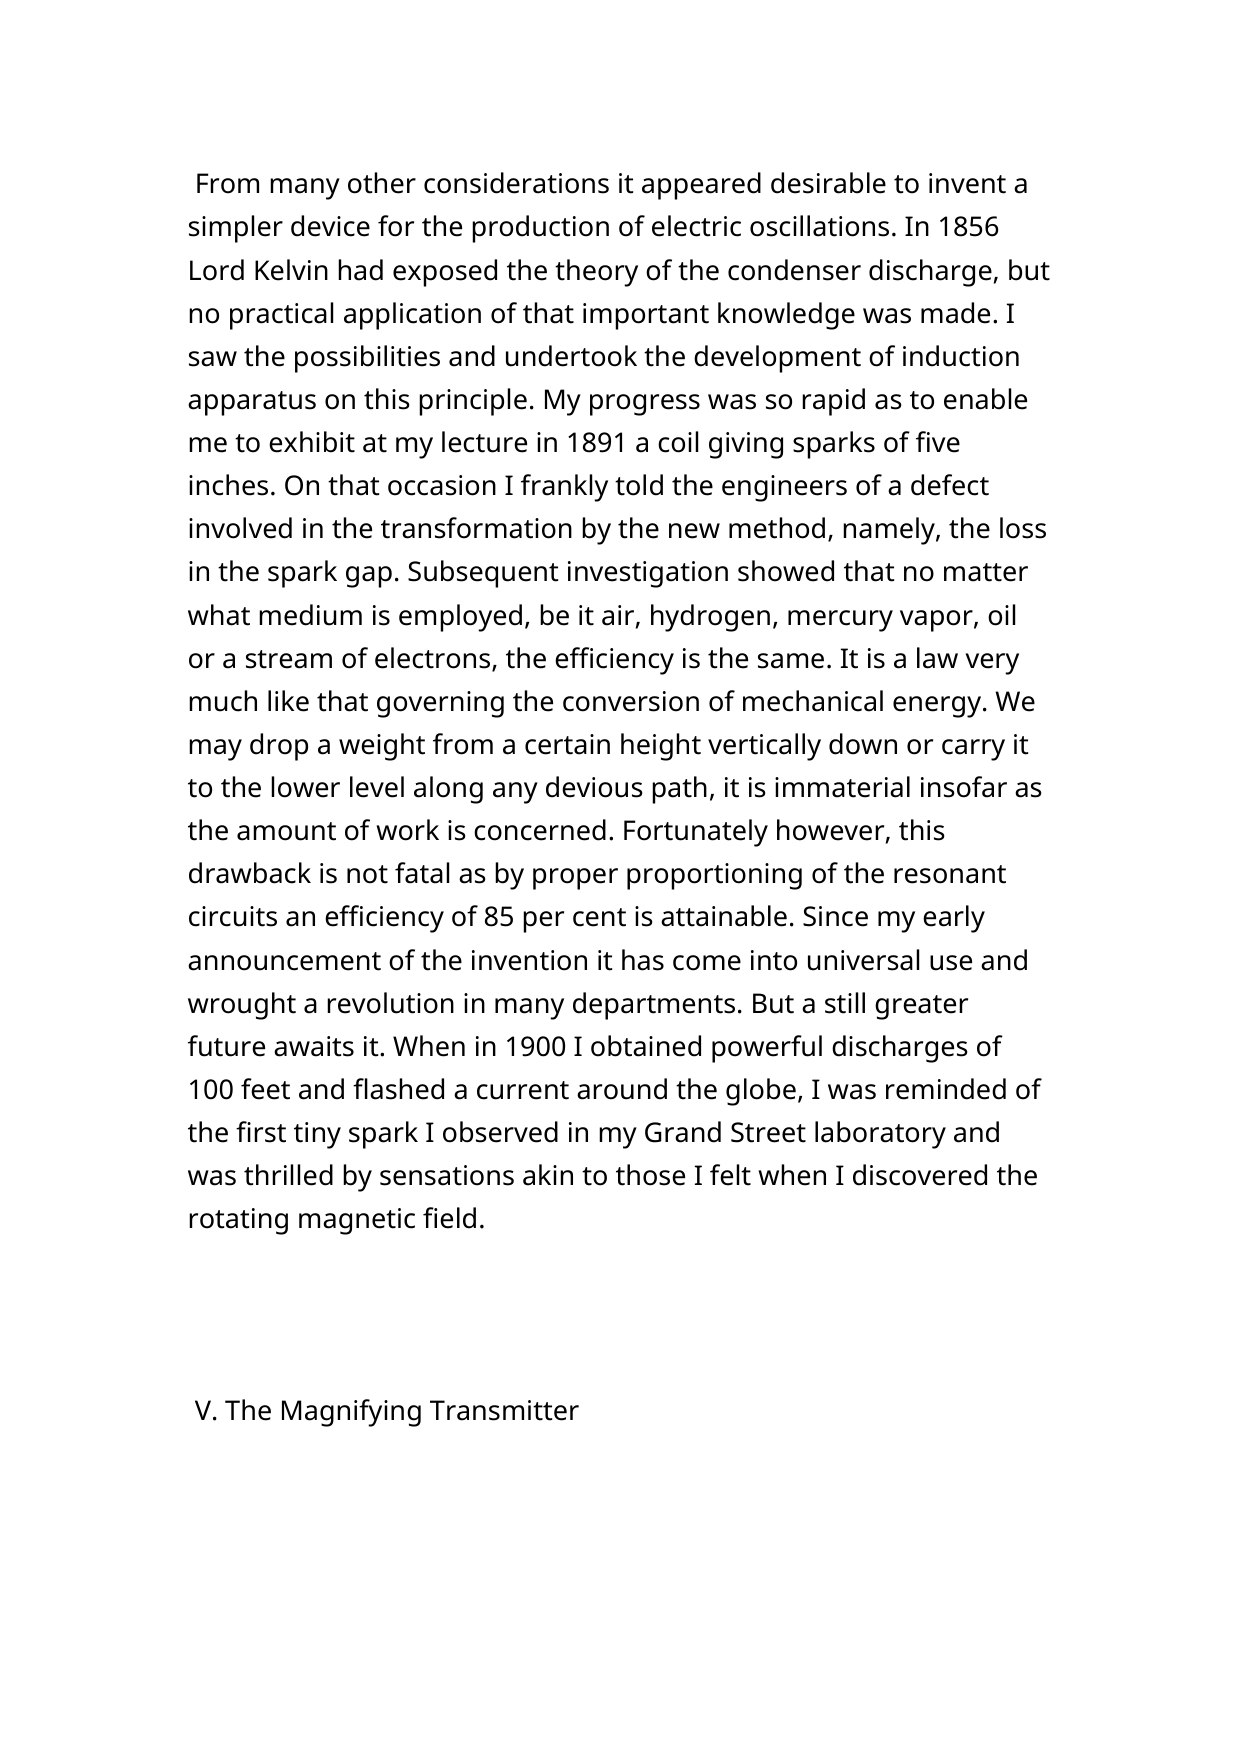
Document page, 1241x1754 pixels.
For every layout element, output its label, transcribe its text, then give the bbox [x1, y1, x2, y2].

text From many other considerations it appeared desirable to invent a simpler device for the production of electric oscillations. In 1856 Lord Kelvin had exposed the theory of the condenser discharge, but no practical application of that important knowledge was made. I saw the possibilities and undertook the development of induction apparatus on this principle. My progress was so rapid as to enable me to exhibit at my lecture in 1891 a coil giving sparks of five inches. On that occasion I frankly told the engineers of a defect involved in the transformation by the new method, namely, the loss in the spark gap. Subsequent investigation showed that no matter what medium is employed, be it air, hydrogen, mercury vapor, oil or a stream of electrons, the efficiency is the same. It is a law very much like that governing the conversion of mechanical energy. We may drop a weight from a certain height vertically down or carry it to the lower level along any devious path, it is immaterial insofar as the amount of work is concerned. Fortunately however, this drawback is not fatal as by proper proportioning of the resonant circuits an efficiency of 85 per cent is attainable. Since my early announcement of the invention it has come into universal use and wrought a revolution in many departments. But a still greater future awaits it. When in 1900 I obtained powerful discharges of 100 feet and flashed a current around the globe, I was reminded of the first tiny spark I observed in my Grand Street laboratory and was thrilled by sensations akin to those I felt when I discovered the rotating magnetic field. [187, 164, 1053, 1237]
text V. The Magnifying Transmitter [187, 1391, 1053, 1428]
